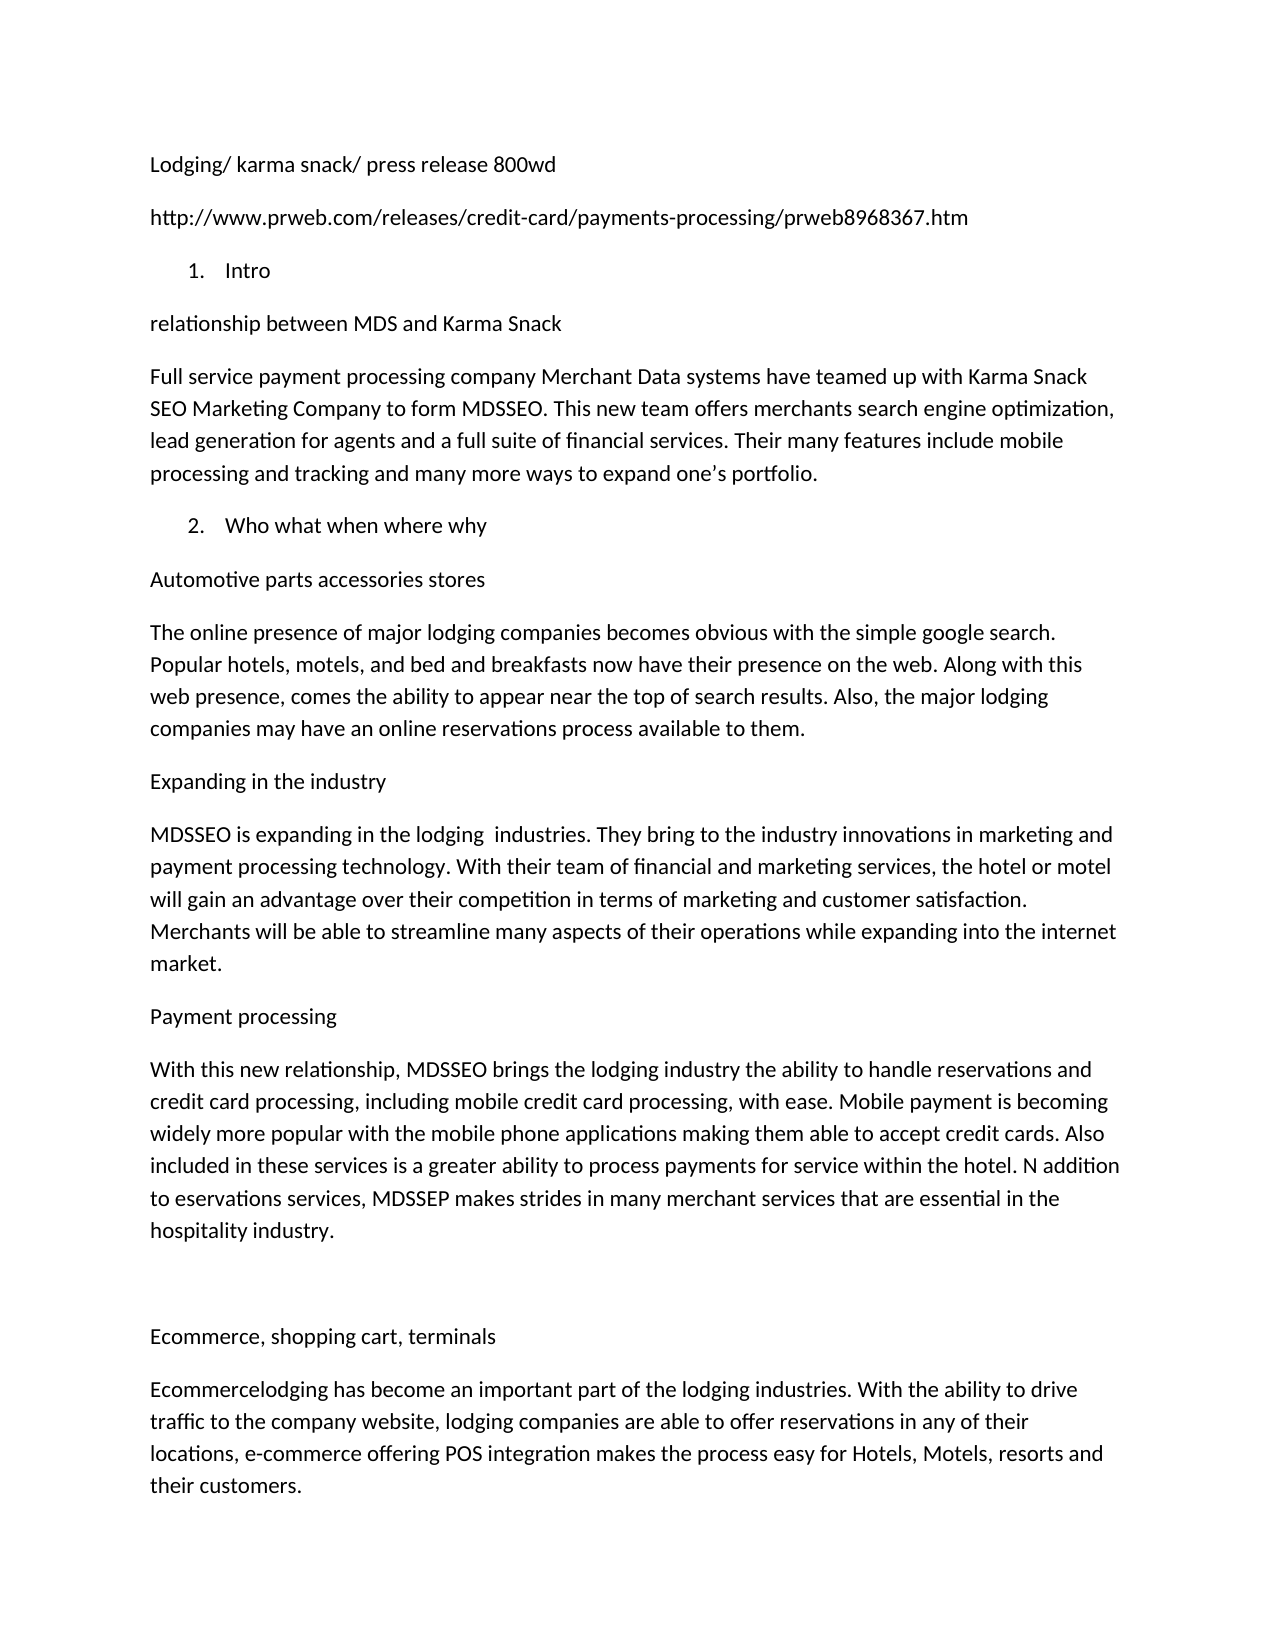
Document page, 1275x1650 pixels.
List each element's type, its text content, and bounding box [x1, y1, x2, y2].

text Expanding in the industry [150, 767, 1125, 795]
list Intro [187, 256, 1125, 284]
text The online presence of major lodging companies becomes obvious with the simple google search. Popular hotels, motels, and bed and breakfasts now have their presence on the web. Along with this web presence, comes the ability to appear near the top of search results. Also, the major lodging companies may have an online reservations process available to them. [150, 618, 1125, 742]
list Who what when where why [187, 512, 1125, 540]
text Full service payment processing company Merchant Data systems have teamed up with Karma Snack SEO Marketing Company to form MDSSEO. This new team offers merchants search engine optimization, lead generation for agents and a full suite of financial services. Their many features include mobile processing and tracking and many more ways to expand one’s portfolio. [150, 362, 1125, 487]
text http://www.prweb.com/releases/credit-card/payments-processing/prweb8968367.htm [150, 203, 1125, 231]
text Ecommerce, shopping cart, terminals [150, 1322, 1125, 1350]
text Ecommercelodging has become an important part of the lodging industries. With the ability to drive traffic to the company website, lodging companies are able to offer reservations in any of their locations, e-commerce offering POS integration makes the process easy for Hotels, Motels, resorts and their customers. [150, 1375, 1125, 1500]
text MDSSEO is expanding in the lodging industries. They bring to the industry innovations in marketing and payment processing technology. With their team of financial and marketing services, the hotel or motel will gain an advantage over their competition in terms of marketing and customer satisfaction. Merchants will be able to streamline many aspects of their operations while expanding into the internet market. [150, 820, 1125, 977]
text With this new relationship, MDSSEO brings the lodging industry the ability to handle reservations and credit card processing, including mobile credit card processing, with ease. Mobile payment is becoming widely more popular with the mobile phone applications making them able to accept credit cards. Also included in these services is a greater ability to process payments for service within the hotel. N addition to eservations services, MDSSEP makes strides in many merchant services that are essential in the hospitality industry. [150, 1055, 1125, 1244]
text Lodging/ karma snack/ press release 800wd [150, 150, 1125, 178]
text Automotive parts accessories stores [150, 565, 1125, 593]
text relationship between MDS and Karma Snack [150, 309, 1125, 337]
text Payment processing [150, 1002, 1125, 1030]
